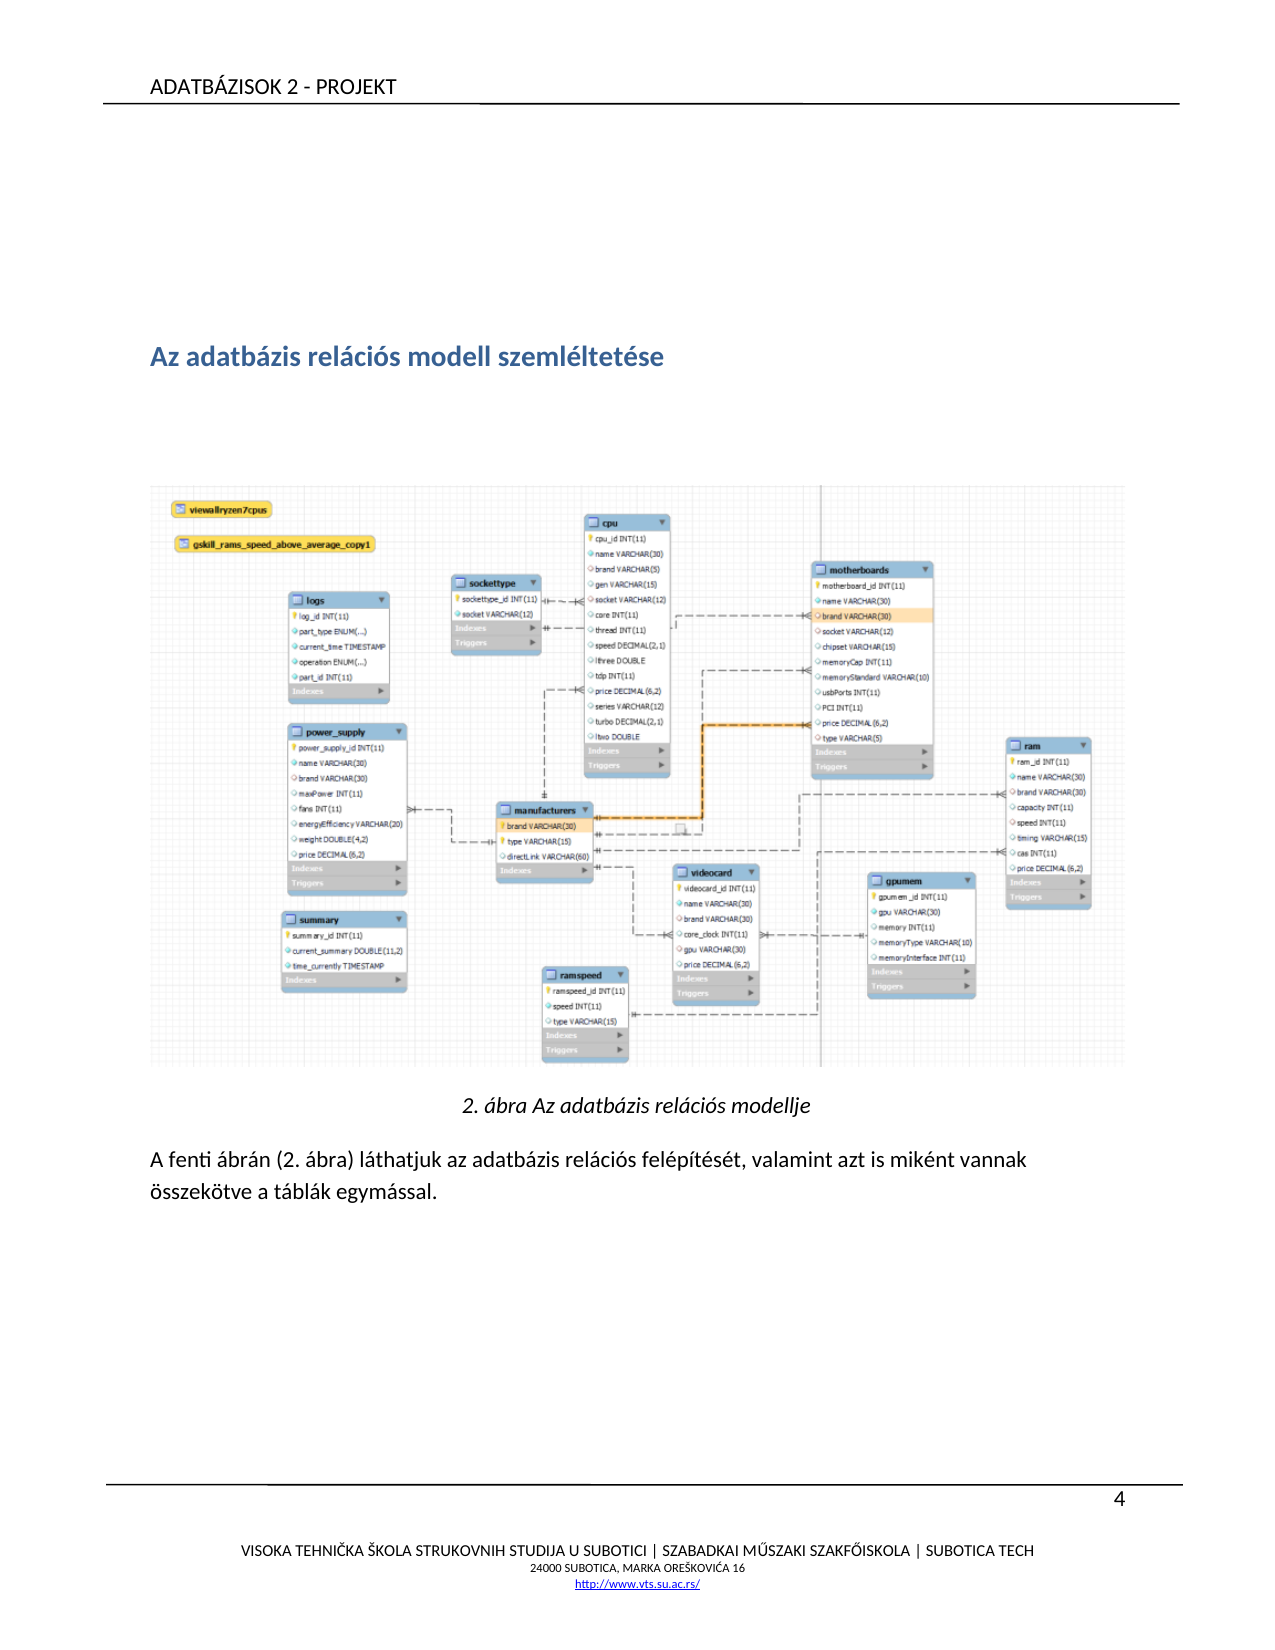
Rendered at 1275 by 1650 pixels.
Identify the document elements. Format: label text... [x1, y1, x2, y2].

subtitle Az adatbázis relációs modell szemléltetése [150, 338, 1125, 374]
text 2. ábra Az adatbázis relációs modellje [150, 1092, 1125, 1120]
picture [150, 485, 1125, 1067]
text A fenti ábrán (2. ábra) láthatjuk az adatbázis relációs felépítését, valamint azt is miként vannak összekötve a táblák egymással. [150, 1145, 1125, 1205]
